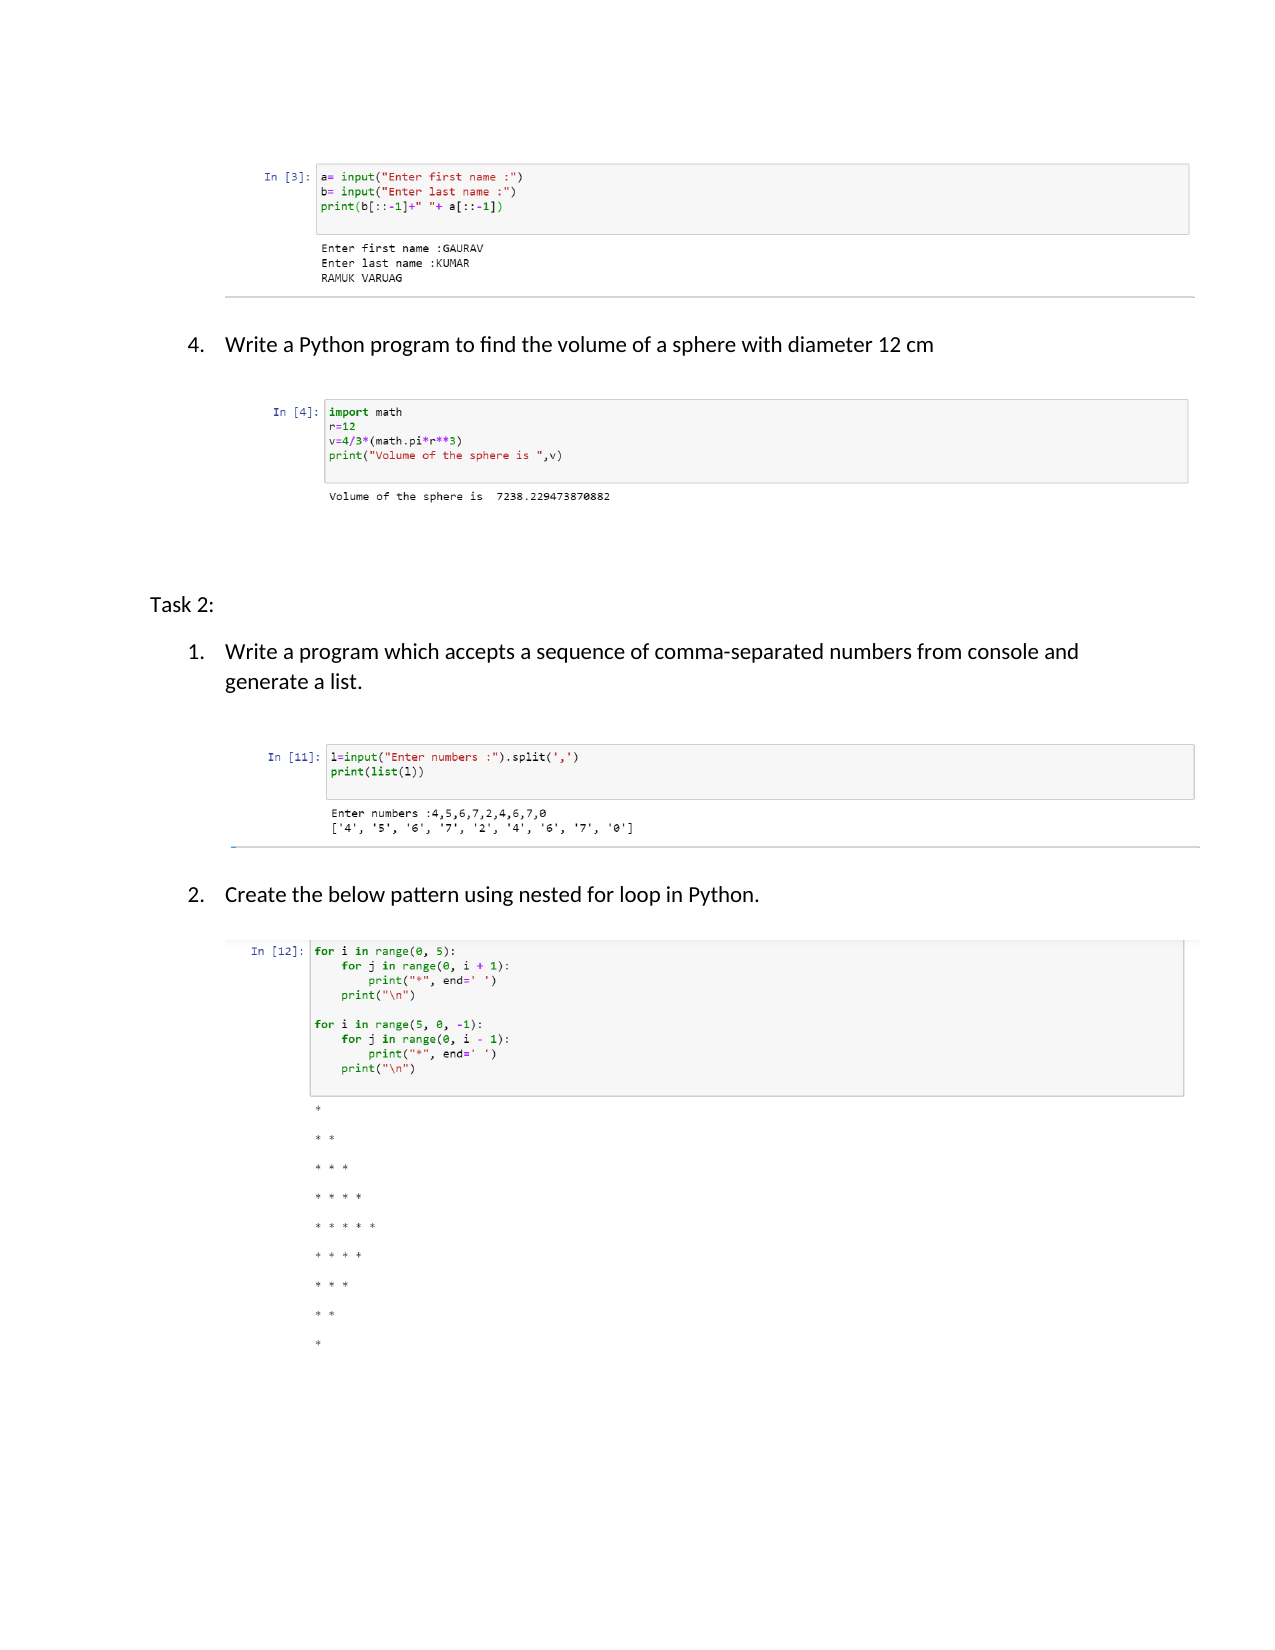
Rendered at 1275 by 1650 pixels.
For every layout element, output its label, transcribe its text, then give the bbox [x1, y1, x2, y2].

picture [225, 727, 1209, 848]
picture [225, 940, 1200, 1365]
list Write a Python program to find the volume of a sphere with diameter 12 cm [187, 330, 1125, 358]
picture [225, 390, 1200, 511]
text Task 2: [150, 590, 1125, 618]
list Write a program which accepts a sequence of comma-separated numbers from console and generate a list. [187, 637, 1125, 695]
list Create the below pattern using nested for loop in Python. [187, 880, 1125, 908]
picture [225, 150, 1200, 298]
